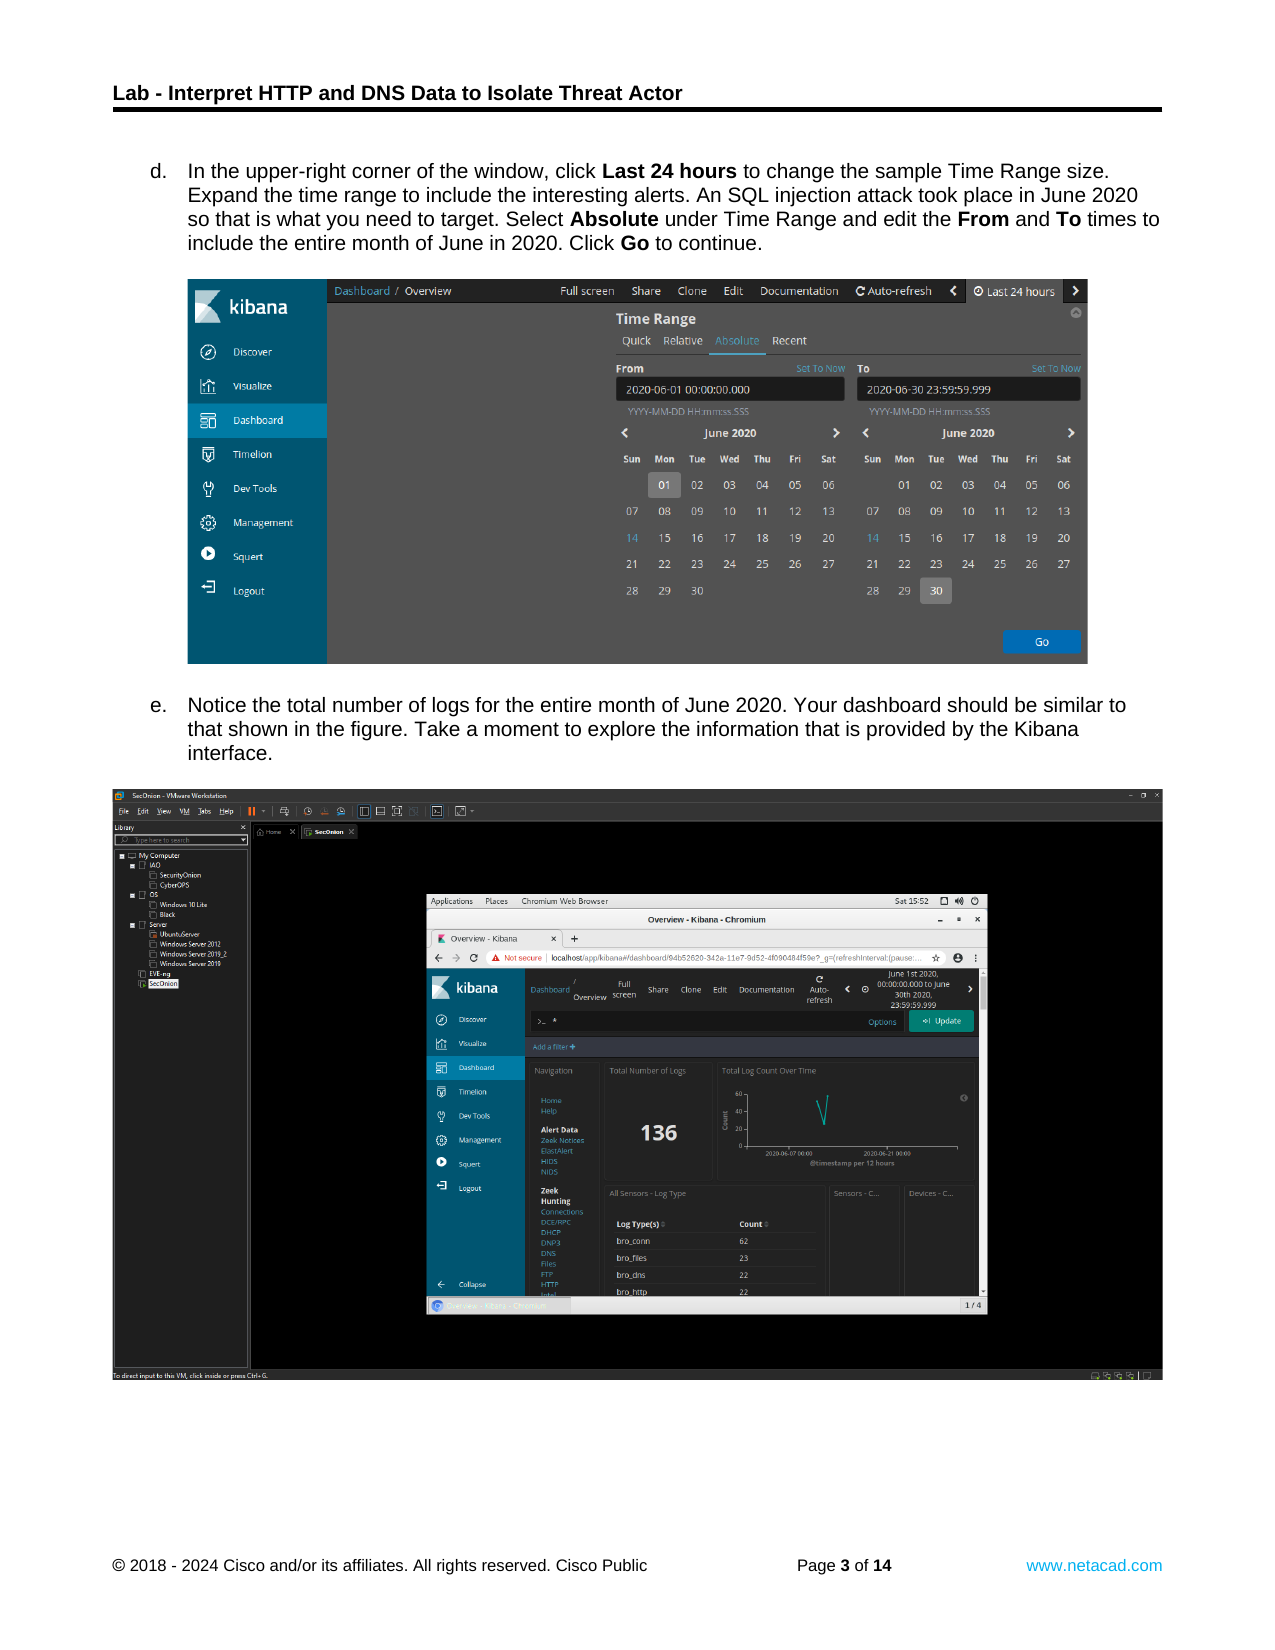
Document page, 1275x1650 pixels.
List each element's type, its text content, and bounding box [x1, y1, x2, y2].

text In the upper-right corner of the window, click Last 24 hours to change the sample Time Range size. Expand the time range to include the interesting alerts. An SQL injection attack took place in June 2020 so that is what you need to target. Select Absolute under Time Range and edit the From and To times to include the entire month of June in 2020. Click Go to continue. [150, 159, 1162, 255]
picture [246, 300, 254, 313]
picture [234, 520, 243, 525]
picture [257, 304, 264, 313]
picture [202, 547, 214, 559]
picture [196, 291, 219, 322]
picture [280, 304, 286, 313]
picture [328, 279, 1088, 664]
picture [268, 304, 276, 313]
text Notice the total number of logs for the entire month of June 2020. Your dashboard should be similar to that shown in the figure. Take a moment to explore the information that is provided by the Kibana interface. [150, 692, 1162, 764]
picture [231, 300, 235, 313]
picture [112, 789, 1163, 1380]
